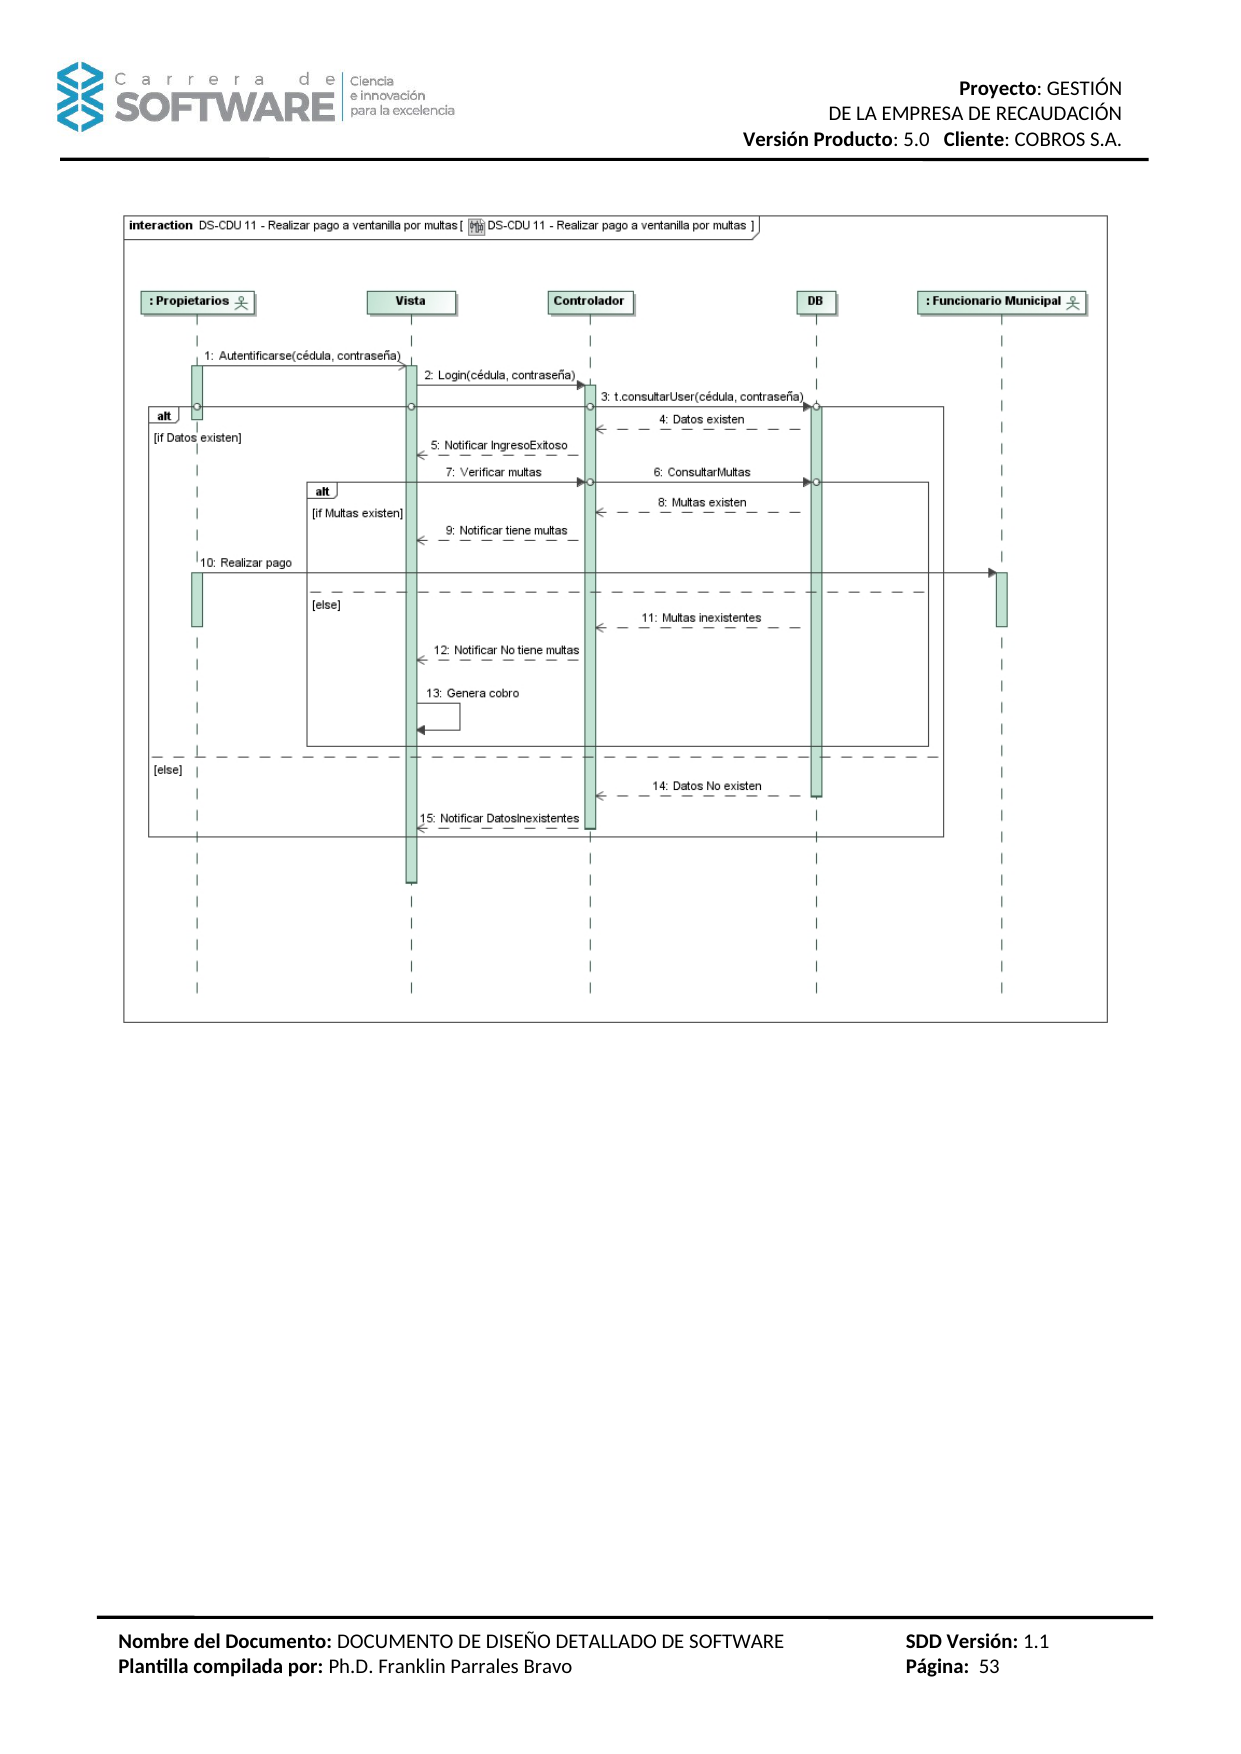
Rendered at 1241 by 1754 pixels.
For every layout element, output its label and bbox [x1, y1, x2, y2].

picture [118, 211, 1123, 1065]
picture [46, 46, 461, 154]
